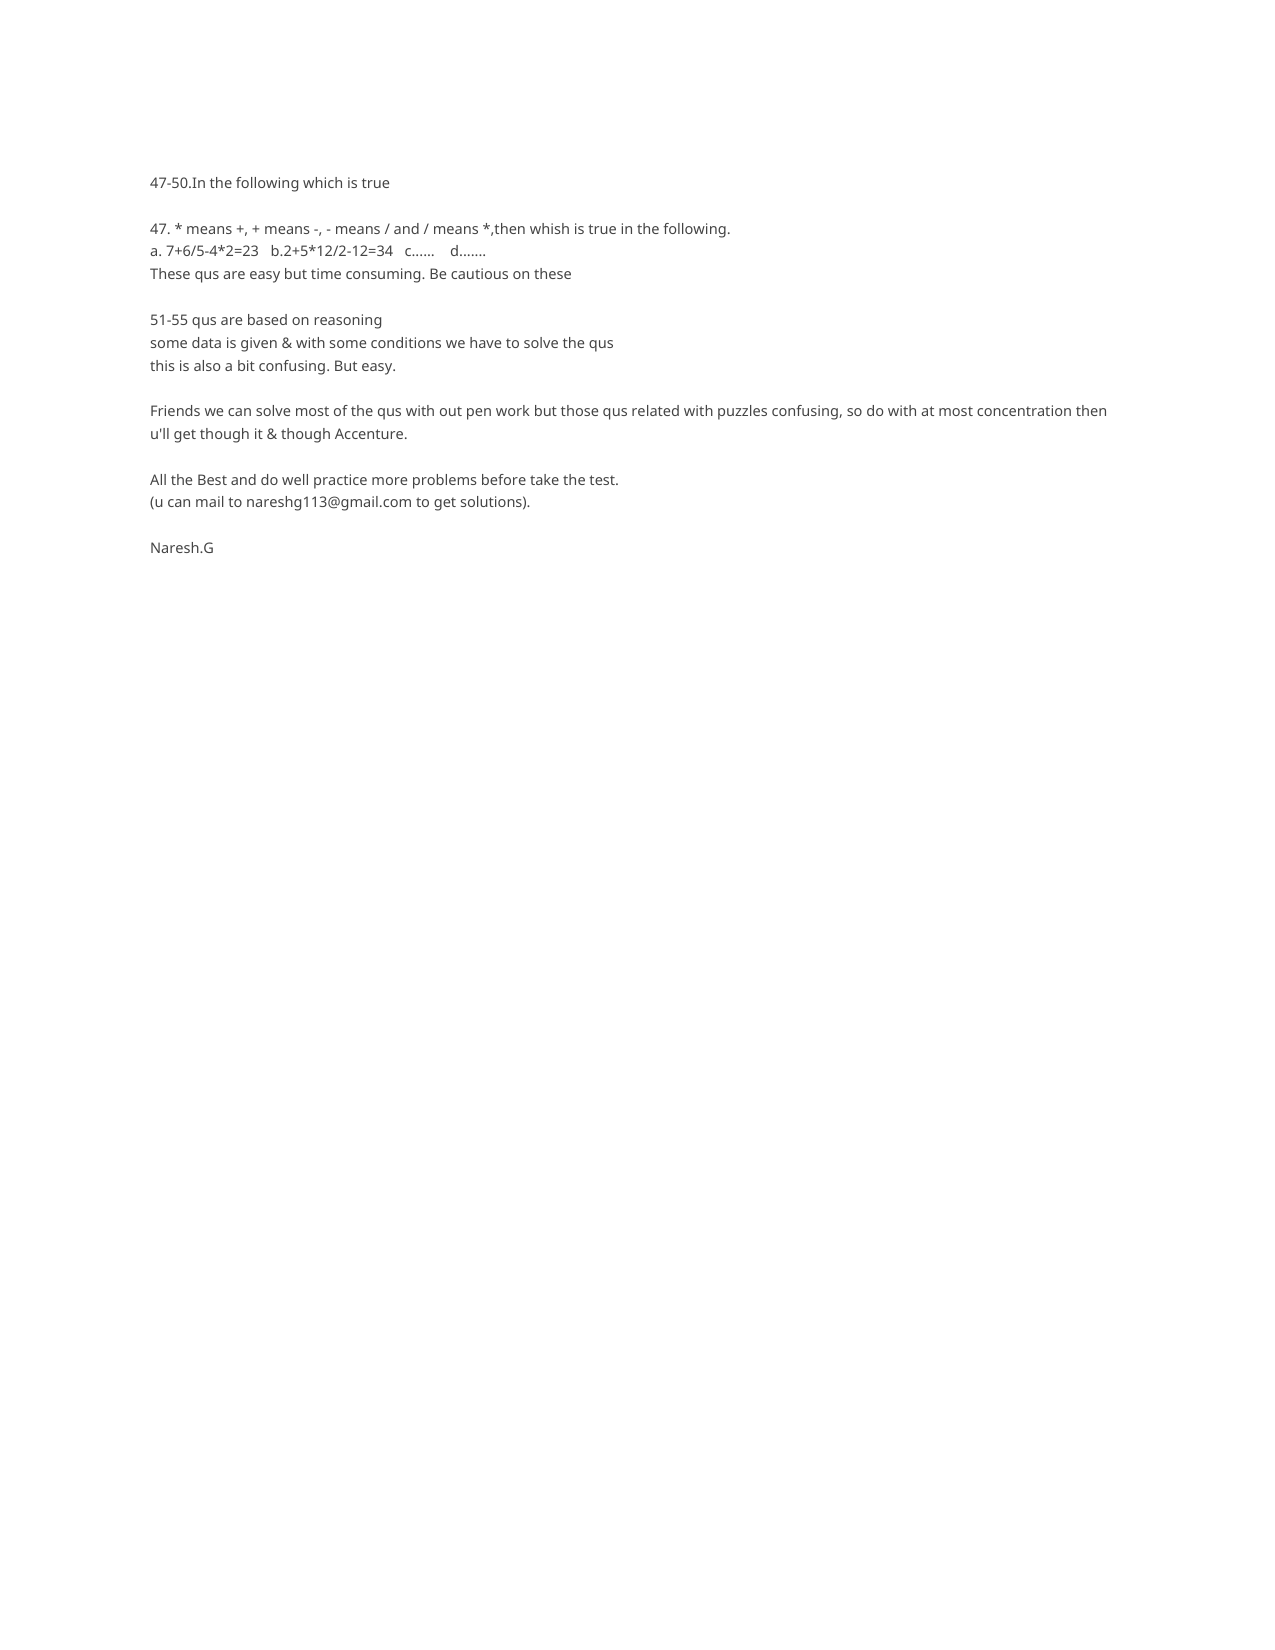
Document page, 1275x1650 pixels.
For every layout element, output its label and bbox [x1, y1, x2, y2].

text [150, 150, 1125, 558]
